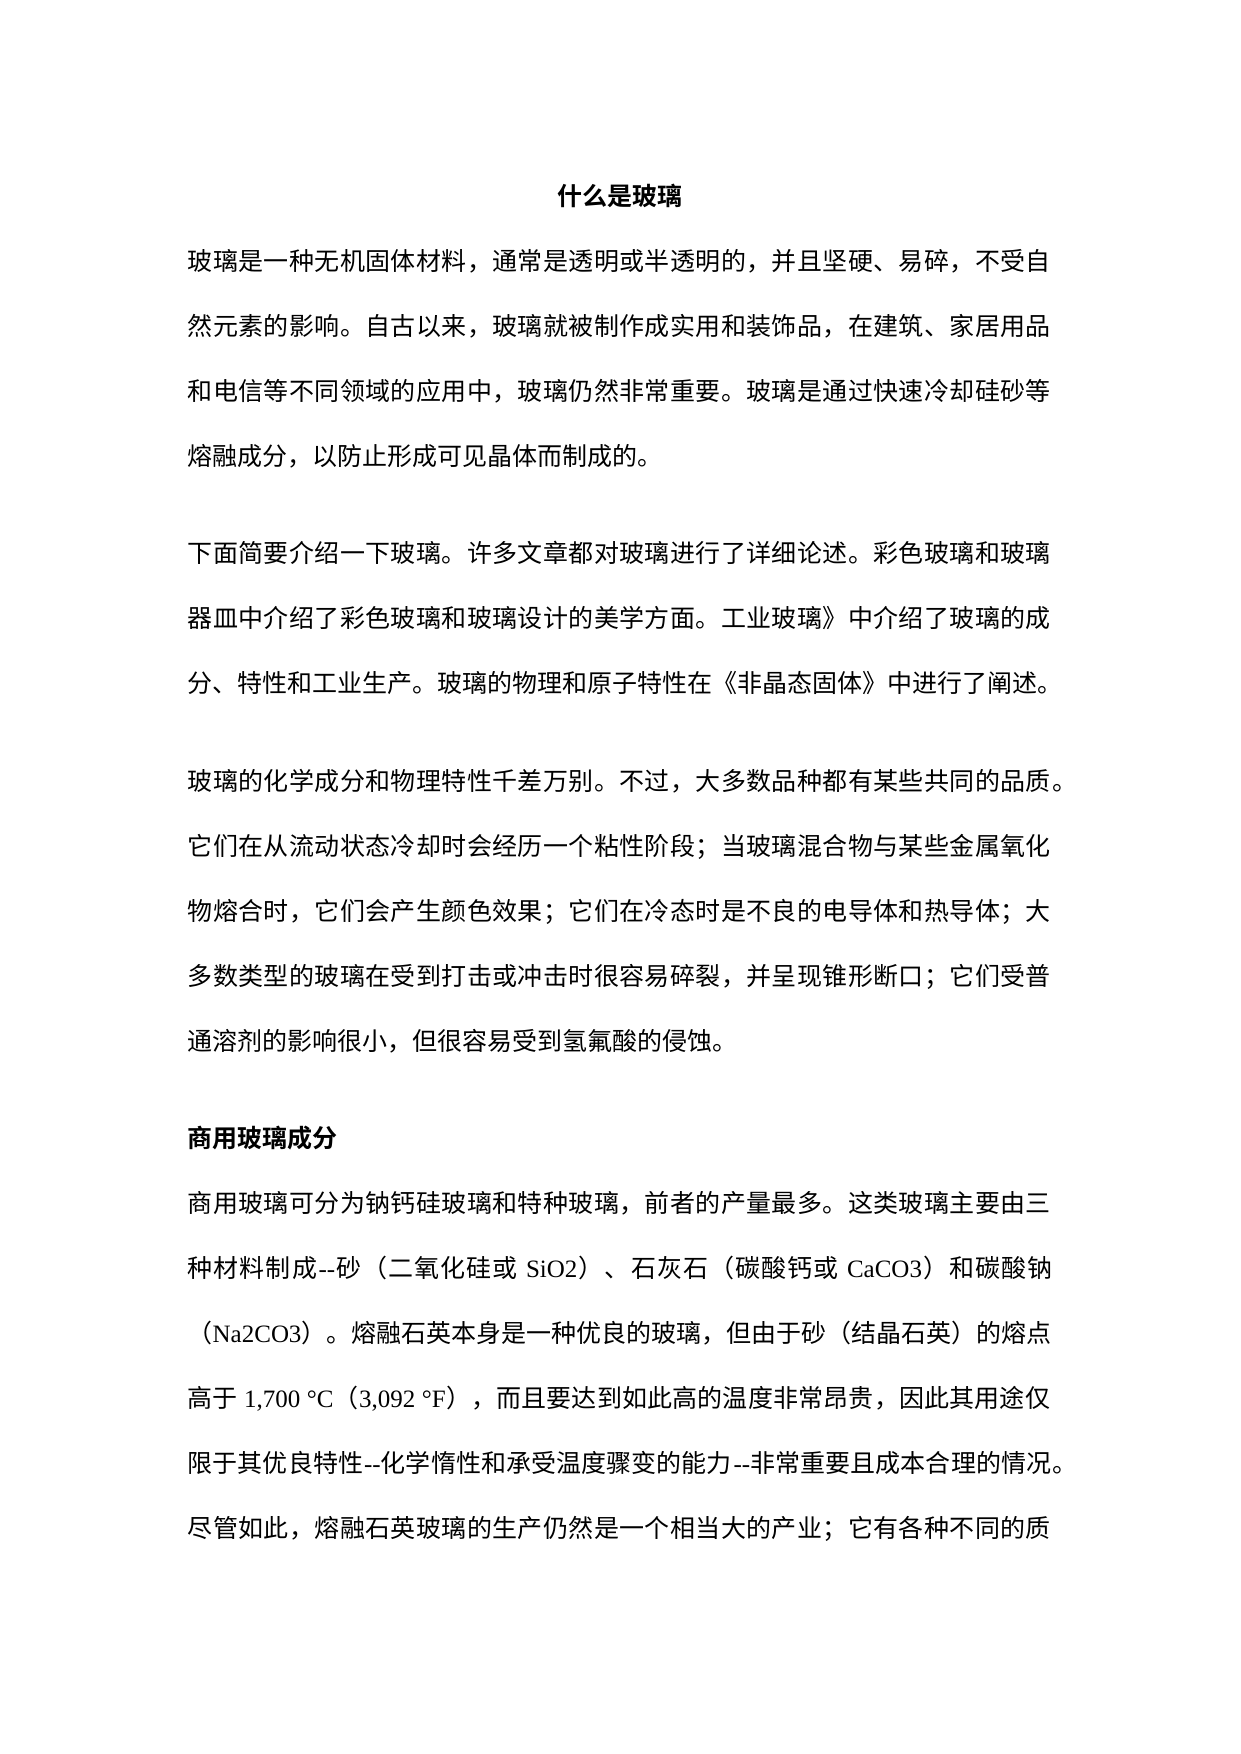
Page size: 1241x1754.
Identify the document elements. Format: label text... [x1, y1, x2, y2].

text 什么是玻璃 [187, 162, 1053, 227]
text 下面简要介绍一下玻璃。许多文章都对玻璃进行了详细论述。彩色玻璃和玻璃器皿中介绍了彩色玻璃和玻璃设计的美学方面。工业玻璃》中介绍了玻璃的成分、特性和工业生产。玻璃的物理和原子特性在《非晶态固体》中进行了阐述。 [187, 519, 1053, 714]
text 玻璃是一种无机固体材料，通常是透明或半透明的，并且坚硬、易碎，不受自然元素的影响。自古以来，玻璃就被制作成实用和装饰品，在建筑、家居用品和电信等不同领域的应用中，玻璃仍然非常重要。玻璃是通过快速冷却硅砂等熔融成分，以防止形成可见晶体而制成的。 [187, 227, 1053, 487]
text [187, 1169, 1053, 1559]
text 玻璃的化学成分和物理特性千差万别。不过，大多数品种都有某些共同的品质。它们在从流动状态冷却时会经历一个粘性阶段；当玻璃混合物与某些金属氧化物熔合时，它们会产生颜色效果；它们在冷态时是不良的电导体和热导体；大多数类型的玻璃在受到打击或冲击时很容易碎裂，并呈现锥形断口；它们受普通溶剂的影响很小，但很容易受到氢氟酸的侵蚀。 [187, 747, 1053, 1072]
text 商用玻璃成分 [187, 1104, 1053, 1169]
